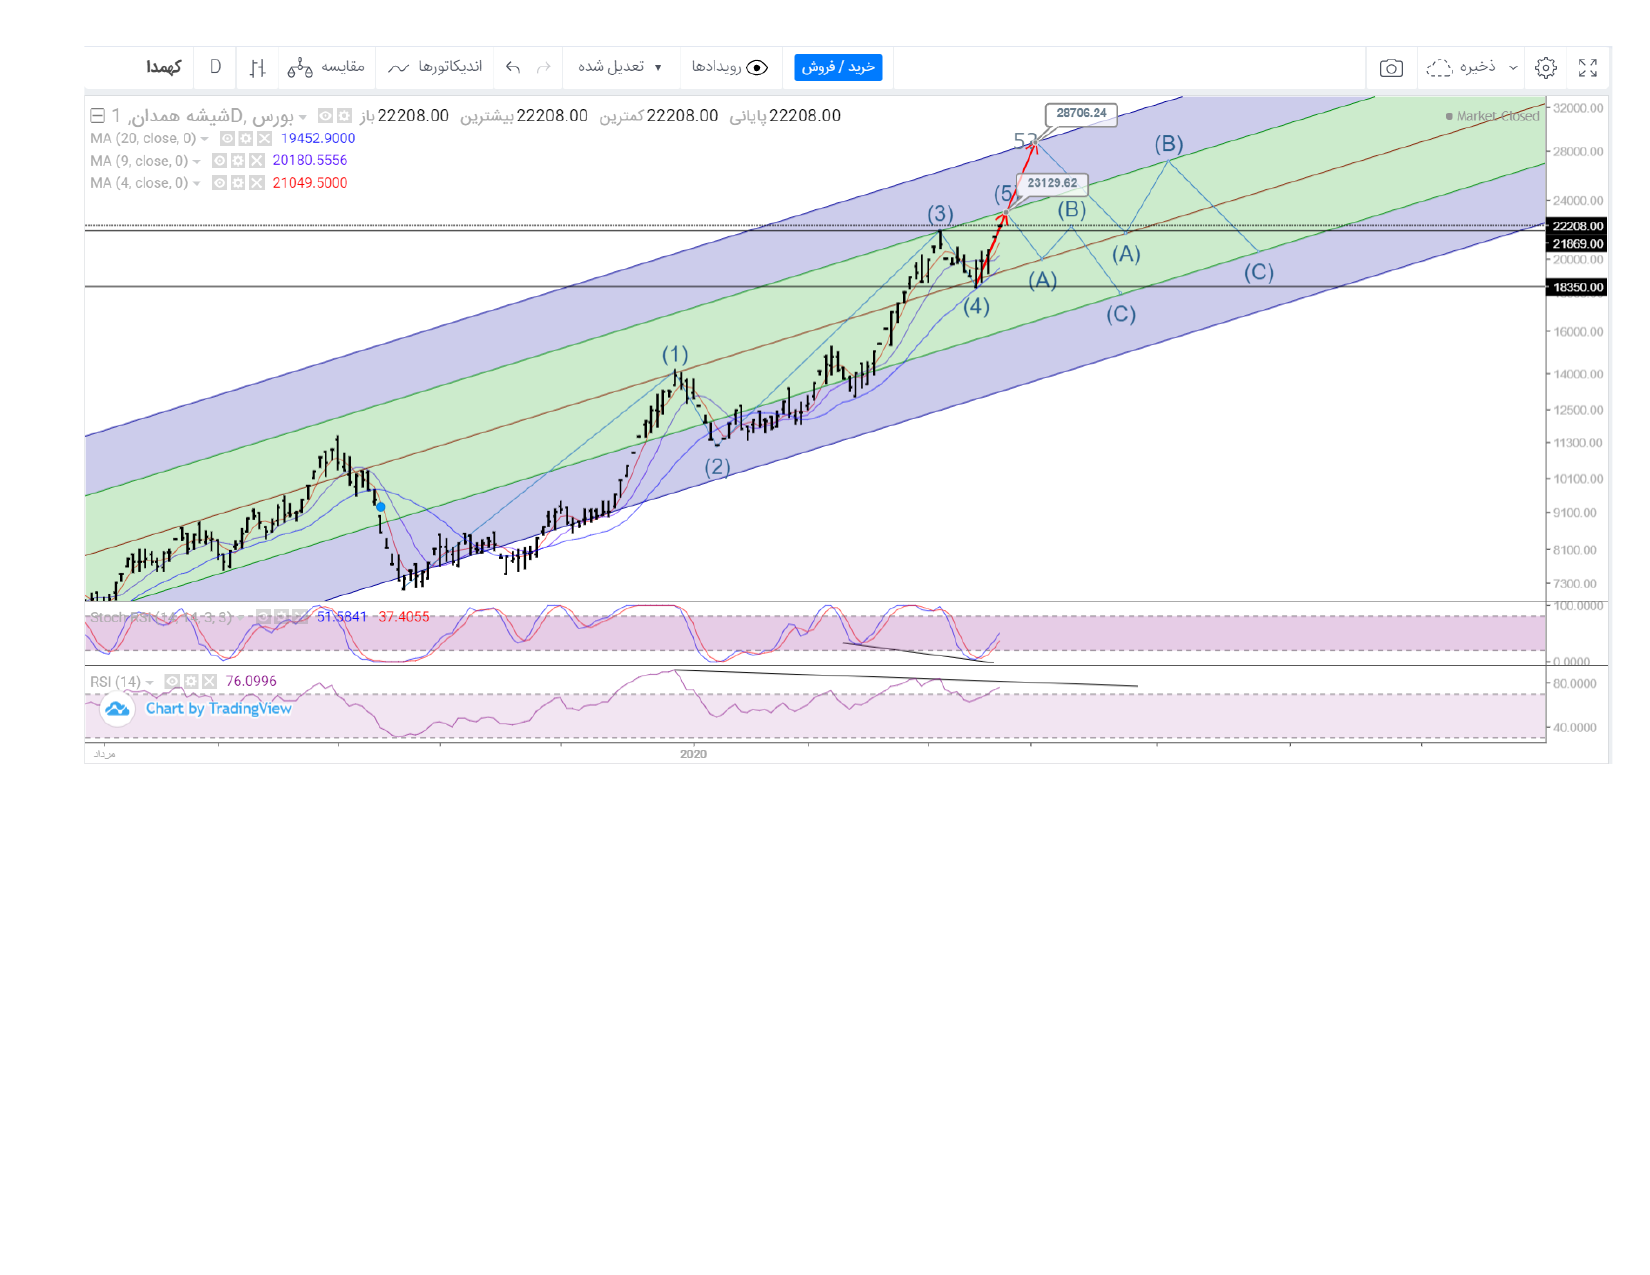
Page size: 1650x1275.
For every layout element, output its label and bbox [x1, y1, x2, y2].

picture [84, 46, 1613, 764]
